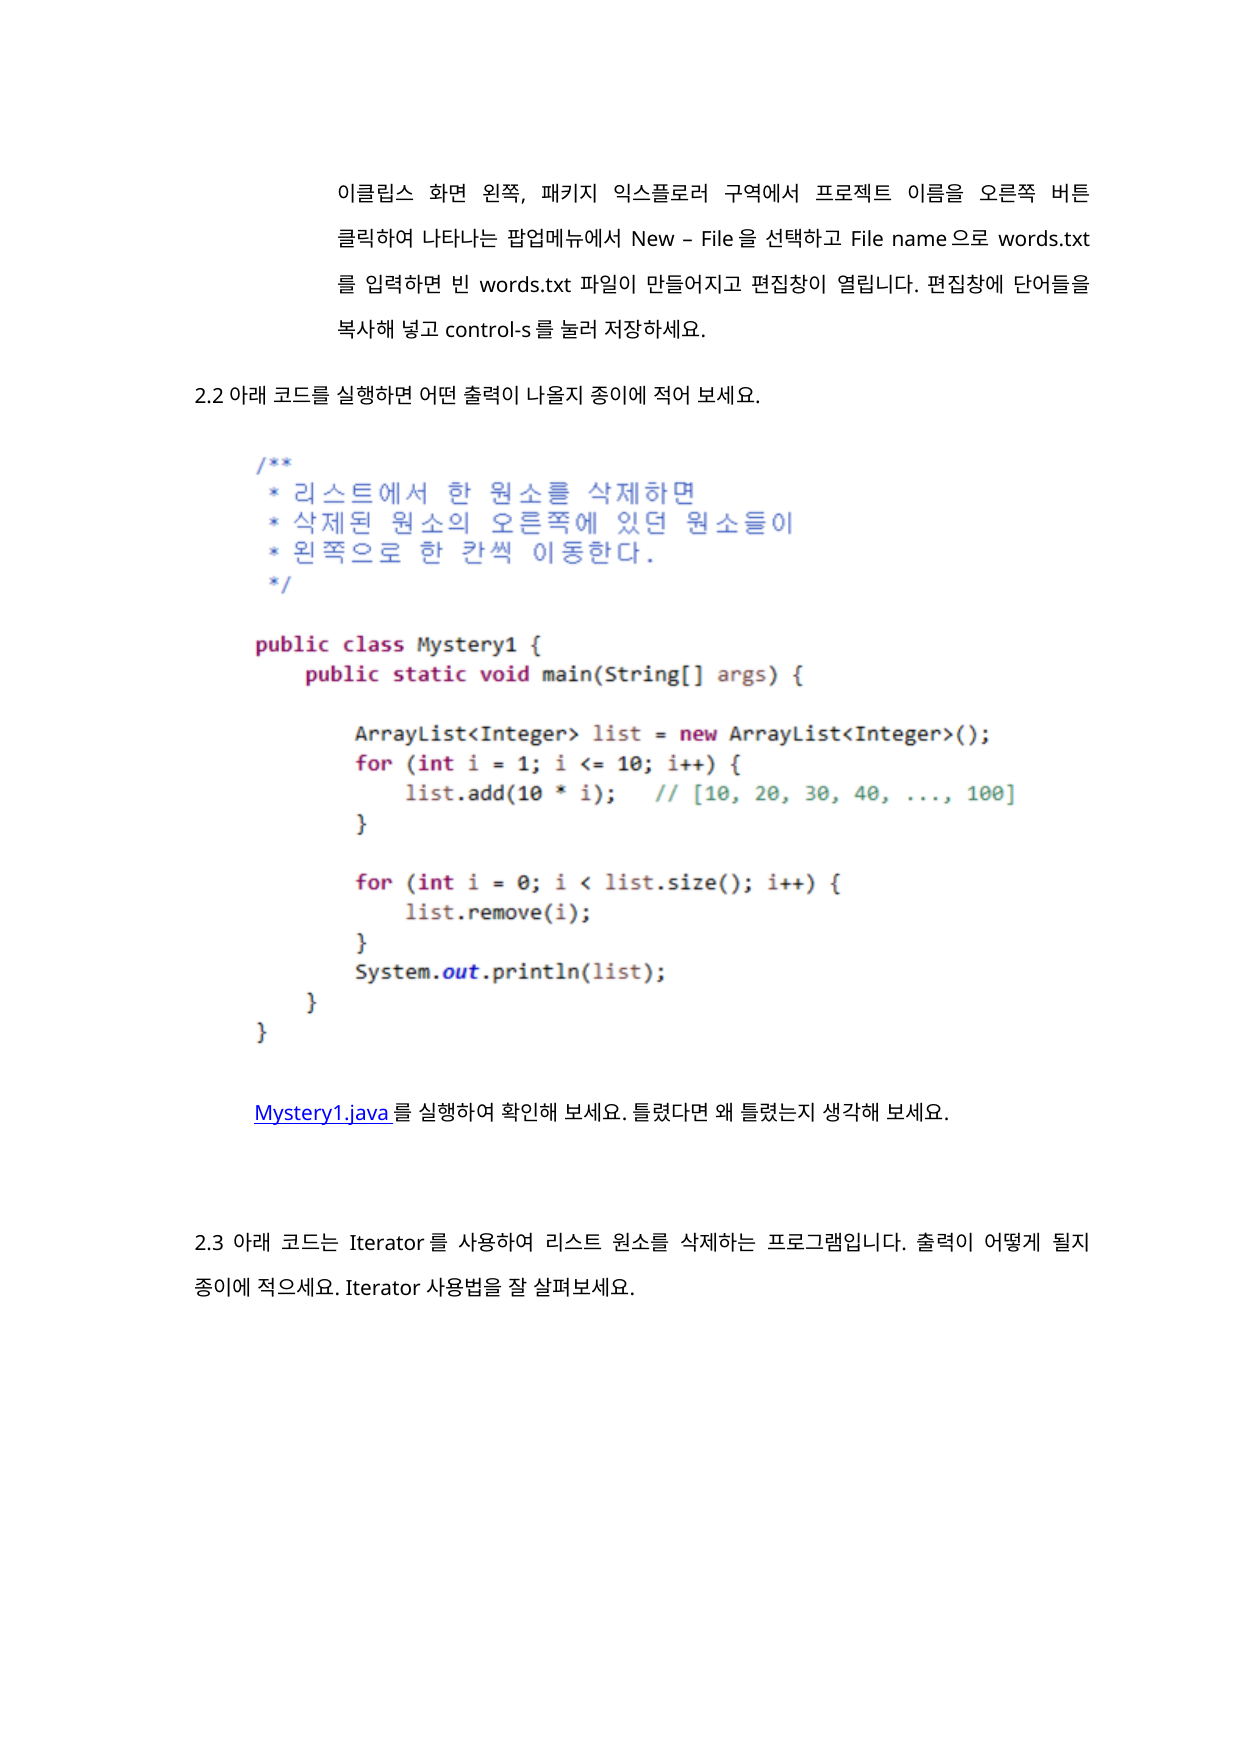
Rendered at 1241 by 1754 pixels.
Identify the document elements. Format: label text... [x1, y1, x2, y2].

text 2.3 아래 코드는 Iterator를 사용하여 리스트 원소를 삭제하는 프로그램입니다. 출력이 어떻게 될지 종이에 적으세요. Iterator 사용법을 잘 살펴보세요. [194, 1226, 1090, 1302]
text Mystery1.java를 실행하여 확인해 보세요. 틀렸다면 왜 틀렸는지 생각해 보세요. [254, 1097, 1090, 1127]
text 2.2 아래 코드를 실행하면 어떤 출력이 나올지 종이에 적어 보세요. [194, 380, 1090, 410]
picture [254, 446, 1034, 1062]
text 이클립스 화면 왼쪽, 패키지 익스플로러 구역에서 프로젝트 이름을 오른쪽 버튼 클릭하여 나타나는 팝업메뉴에서 New – File을 선택하고 File name으로 words.txt를 입력하면 빈 words.txt 파일이 만들어지고 편집창이 열립니다. 편집창에 단어들을 복사해 넣고 control-s를 눌러 저장하세요. [337, 177, 1090, 344]
